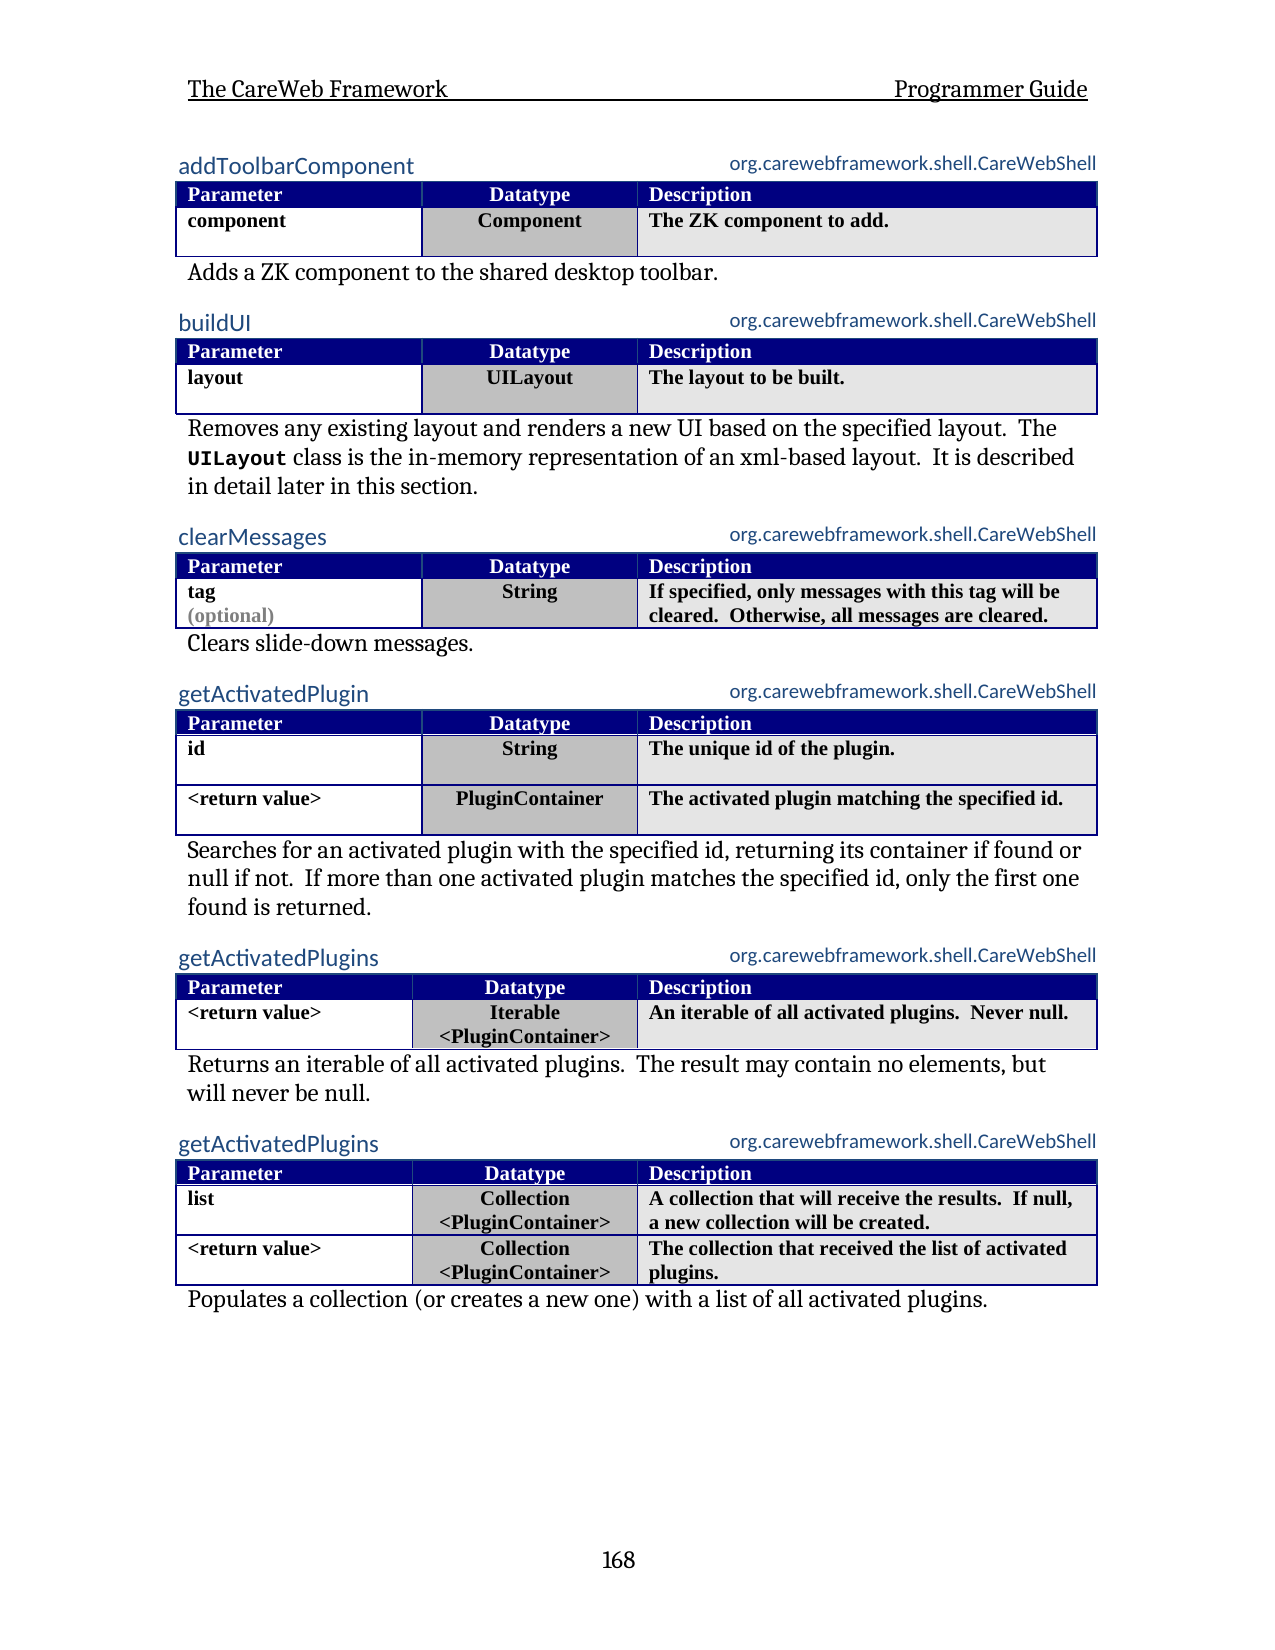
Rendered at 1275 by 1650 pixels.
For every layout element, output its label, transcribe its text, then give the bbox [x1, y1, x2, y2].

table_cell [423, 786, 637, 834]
text Populates a collection (or creates a new one) with a list of all activated plugins. [187, 1286, 1087, 1314]
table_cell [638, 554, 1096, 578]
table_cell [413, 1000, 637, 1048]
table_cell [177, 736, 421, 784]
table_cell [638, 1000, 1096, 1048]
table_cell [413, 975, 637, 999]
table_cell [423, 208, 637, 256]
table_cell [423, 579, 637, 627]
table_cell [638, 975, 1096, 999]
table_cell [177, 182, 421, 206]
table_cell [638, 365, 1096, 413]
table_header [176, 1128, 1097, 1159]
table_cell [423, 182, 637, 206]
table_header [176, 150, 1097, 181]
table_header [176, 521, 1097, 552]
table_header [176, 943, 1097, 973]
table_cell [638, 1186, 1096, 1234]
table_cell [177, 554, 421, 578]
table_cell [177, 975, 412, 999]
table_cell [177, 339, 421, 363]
text Returns an iterable of all activated plugins. The result may contain no elements, but will never be null. [187, 1050, 1087, 1107]
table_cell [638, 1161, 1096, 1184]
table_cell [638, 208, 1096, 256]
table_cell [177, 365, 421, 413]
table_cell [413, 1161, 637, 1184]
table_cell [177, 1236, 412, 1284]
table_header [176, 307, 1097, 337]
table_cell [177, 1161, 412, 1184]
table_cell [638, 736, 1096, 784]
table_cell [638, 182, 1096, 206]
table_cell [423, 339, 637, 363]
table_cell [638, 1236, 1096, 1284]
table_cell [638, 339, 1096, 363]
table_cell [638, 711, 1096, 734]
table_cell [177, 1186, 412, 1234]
text Clears slide-down messages. [187, 629, 1087, 658]
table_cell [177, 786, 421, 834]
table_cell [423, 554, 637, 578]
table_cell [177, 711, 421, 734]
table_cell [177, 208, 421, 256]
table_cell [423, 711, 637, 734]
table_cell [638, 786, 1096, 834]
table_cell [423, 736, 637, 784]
text Searches for an activated plugin with the specified id, returning its container if found or null if not. If more than one activated plugin matches the specified id, only the first one found is returned. [187, 836, 1087, 922]
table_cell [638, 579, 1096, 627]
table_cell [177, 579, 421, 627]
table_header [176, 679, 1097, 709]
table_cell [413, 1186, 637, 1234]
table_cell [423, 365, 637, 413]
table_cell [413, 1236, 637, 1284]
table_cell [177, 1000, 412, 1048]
text Adds a ZK component to the shared desktop toolbar. [187, 257, 1087, 286]
text Removes any existing layout and renders a new UI based on the specified layout. The UILayout class is the in-memory representation of an xml-based layout. It is described in detail later in this section. [187, 415, 1087, 501]
